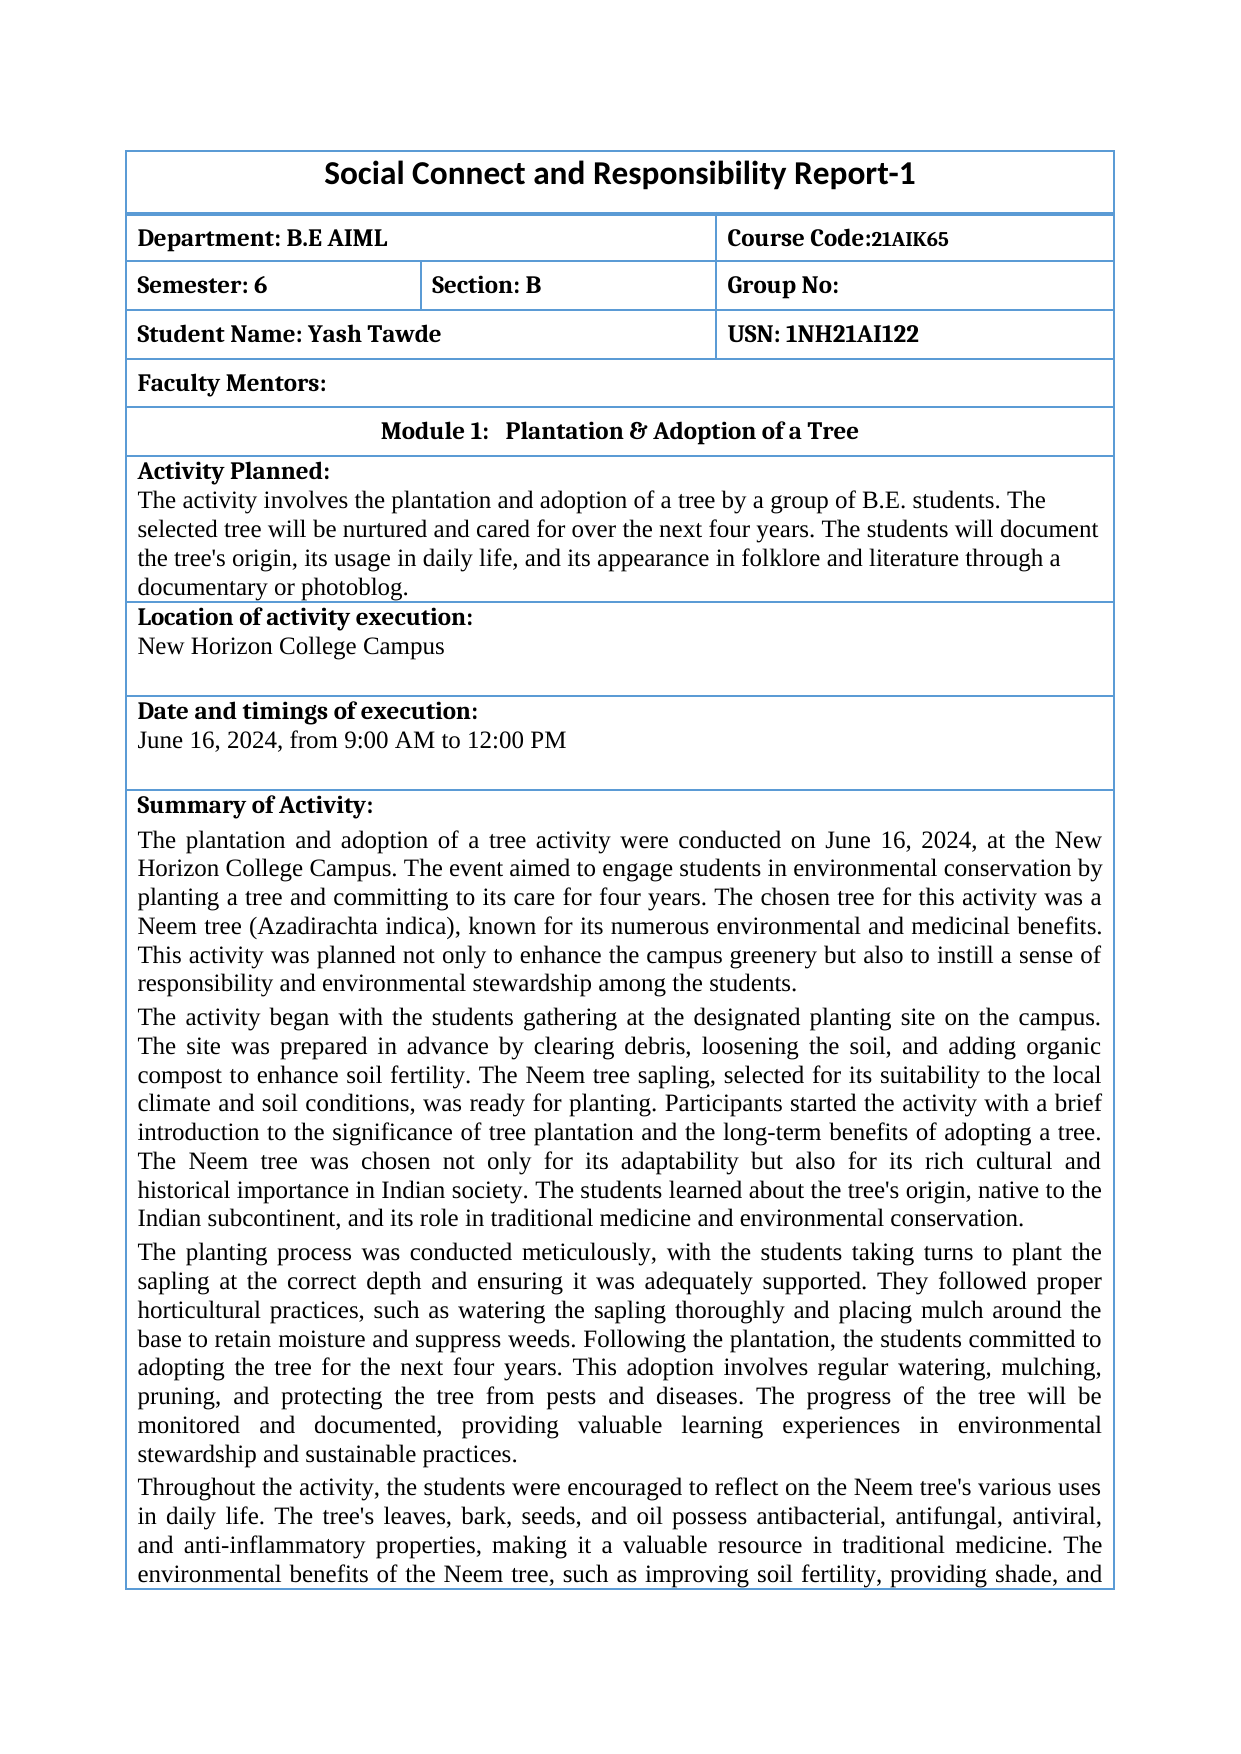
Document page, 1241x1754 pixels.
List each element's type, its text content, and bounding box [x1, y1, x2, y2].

table_cell Date and timings of execution: June 16, 2024, from 9:00 AM to 12:00 PM [127, 697, 1113, 789]
table_cell USN: 1NH21AI122 [717, 311, 1113, 357]
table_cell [127, 791, 1113, 1587]
table_cell Course Code:21AIK65 [717, 216, 1113, 260]
table_cell Module 1: Plantation & Adoption of a Tree [127, 408, 1113, 455]
table_cell Activity Planned: The activity involves the plantation and adoption of a tree by a group of B.E. students. The selected tree will be nurtured and cared for over the next four years. The students will document the tree's origin, its usage in daily life, and its appearance in folklore and literature through a documentary or photoblog. [127, 457, 1113, 601]
table_header Social Connect and Responsibility Report-1 [127, 152, 1113, 212]
table_cell Location of activity execution: New Horizon College Campus [127, 603, 1113, 695]
table_cell Department: B.E AIML [127, 216, 715, 260]
table_cell Faculty Mentors: [127, 360, 1113, 406]
table_cell Section: B [422, 262, 715, 309]
table_cell Group No: [717, 262, 1113, 309]
table_cell Semester: 6 [127, 262, 420, 309]
table_cell Student Name: Yash Tawde [127, 311, 715, 357]
